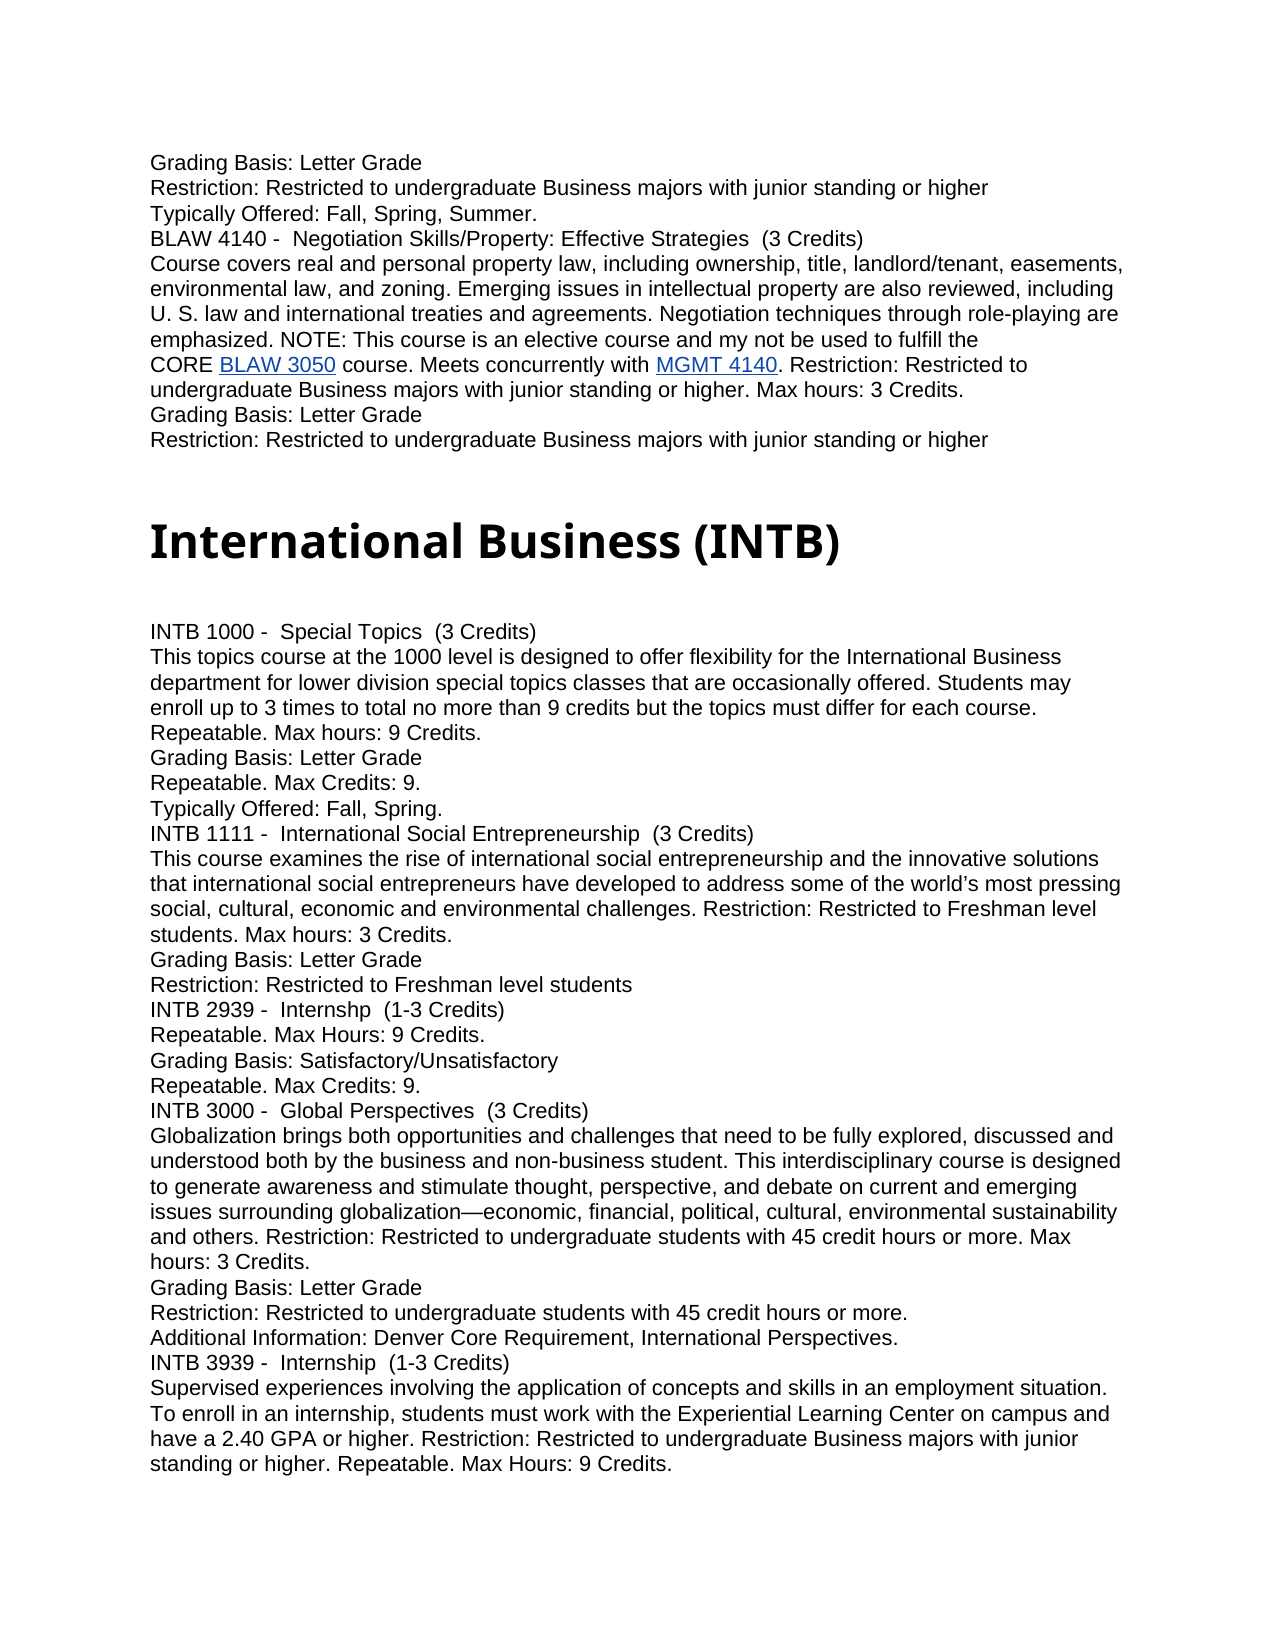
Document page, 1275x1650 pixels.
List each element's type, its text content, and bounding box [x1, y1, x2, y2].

text Grading Basis: Letter Grade [150, 150, 1125, 175]
text Grading Basis: Letter Grade [150, 947, 1125, 972]
text Grading Basis: Letter Grade [150, 745, 1125, 770]
text INTB 3000 - Global Perspectives (3 Credits) [150, 1098, 1125, 1123]
text Globalization brings both opportunities and challenges that need to be fully explored, discussed and understood both by the business and non-business student. This interdisciplinary course is designed to generate awareness and stimulate thought, perspective, and debate on current and emerging issues surrounding globalization—economic, financial, political, cultural, environmental sustainability and others. Restriction: Restricted to undergraduate students with 45 credit hours or more. Max hours: 3 Credits. [150, 1123, 1125, 1274]
text INTB 1111 - International Social Entrepreneurship (3 Credits) [150, 821, 1125, 846]
text Additional Information: Denver Core Requirement, International Perspectives. [150, 1325, 1125, 1350]
text This course examines the rise of international social entrepreneurship and the innovative solutions that international social entrepreneurs have developed to address some of the world’s most pressing social, cultural, economic and environmental challenges. Restriction: Restricted to Freshman level students. Max hours: 3 Credits. [150, 846, 1125, 947]
text INTB 3939 - Internship (1-3 Credits) [150, 1350, 1125, 1375]
text BLAW 4140 - Negotiation Skills/Property: Effective Strategies (3 Credits) [150, 226, 1125, 251]
text Restriction: Restricted to undergraduate Business majors with junior standing or higher [150, 427, 1125, 452]
text INTB 2939 - Internshp (1-3 Credits) [150, 997, 1125, 1022]
text Restriction: Restricted to undergraduate Business majors with junior standing or higher [150, 175, 1125, 200]
text Grading Basis: Letter Grade [150, 1274, 1125, 1300]
text Repeatable. Max Credits: 9. [150, 1073, 1125, 1098]
text International Business (INTB) [150, 508, 1125, 572]
text Restriction: Restricted to undergraduate students with 45 credit hours or more. [150, 1300, 1125, 1325]
text Typically Offered: Fall, Spring. [150, 796, 1125, 821]
text Repeatable. Max Credits: 9. [150, 770, 1125, 796]
text Course covers real and personal property law, including ownership, title, landlord/tenant, easements, environmental law, and zoning. Emerging issues in intellectual property are also reviewed, including U. S. law and international treaties and agreements. Negotiation techniques through role-playing are emphasized. NOTE: This course is an elective course and my not be used to fulfill the CORE BLAW 3050 course. Meets concurrently with MGMT 4140. Restriction: Restricted to undergraduate Business majors with junior standing or higher. Max hours: 3 Credits. [150, 251, 1125, 402]
text Grading Basis: Letter Grade [150, 402, 1125, 427]
text Typically Offered: Fall, Spring, Summer. [150, 200, 1125, 226]
text Repeatable. Max Hours: 9 Credits. [150, 1022, 1125, 1048]
text Supervised experiences involving the application of concepts and skills in an employment situation. To enroll in an internship, students must work with the Experiential Learning Center on campus and have a 2.40 GPA or higher. Restriction: Restricted to undergraduate Business majors with junior standing or higher. Repeatable. Max Hours: 9 Credits. [150, 1375, 1125, 1476]
text INTB 1000 - Special Topics (3 Credits) [150, 619, 1125, 644]
text This topics course at the 1000 level is designed to offer flexibility for the International Business department for lower division special topics classes that are occasionally offered. Students may enroll up to 3 times to total no more than 9 credits but the topics must differ for each course. Repeatable. Max hours: 9 Credits. [150, 644, 1125, 745]
text Restriction: Restricted to Freshman level students [150, 972, 1125, 997]
text Grading Basis: Satisfactory/Unsatisfactory [150, 1048, 1125, 1073]
